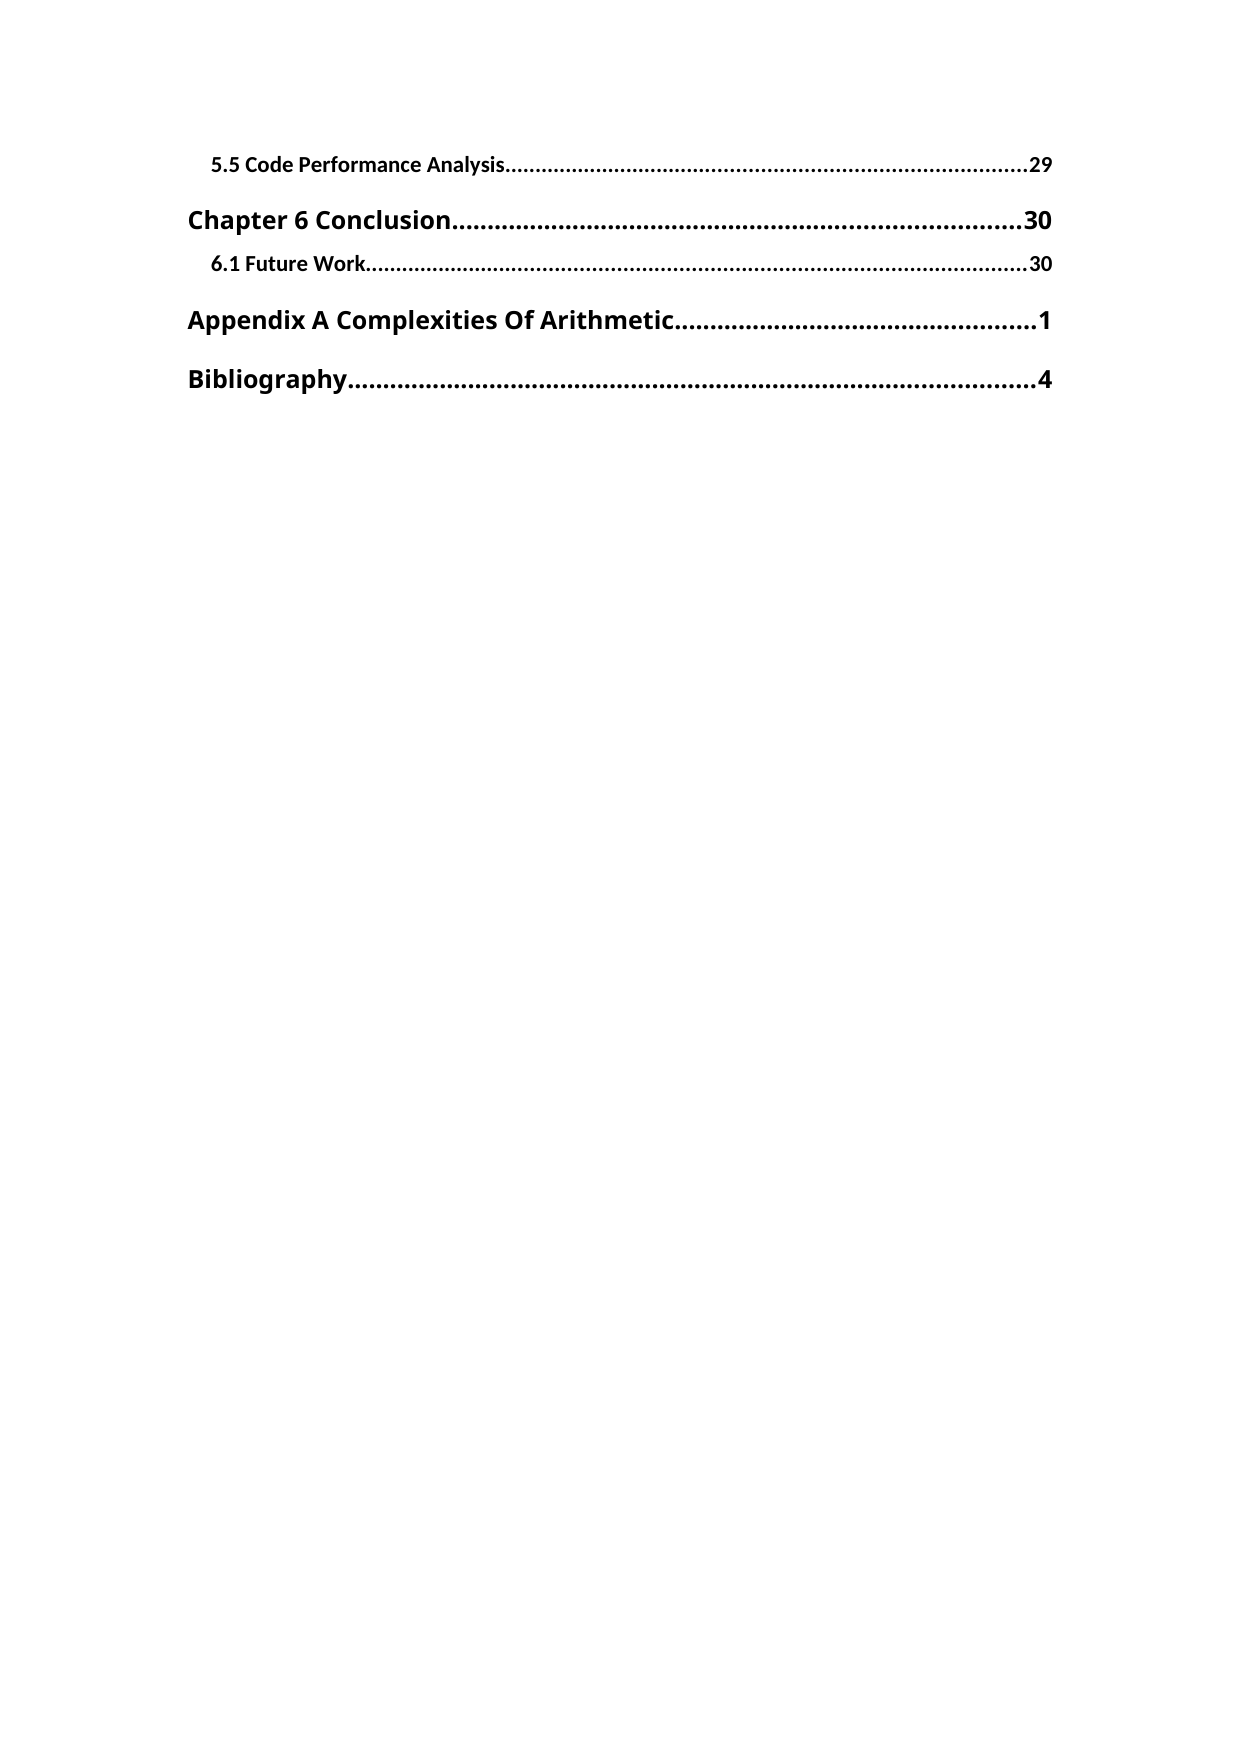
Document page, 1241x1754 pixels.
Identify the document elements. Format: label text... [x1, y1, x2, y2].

text 5.5 Code Performance Analysis 29 [211, 150, 1053, 178]
text Appendix A Complexities Of Arithmetic 1 [187, 303, 1053, 337]
text Bibliography 4 [187, 362, 1053, 396]
text Chapter 6 Conclusion 30 [187, 203, 1053, 237]
text 6.1 Future Work 30 [211, 249, 1053, 278]
